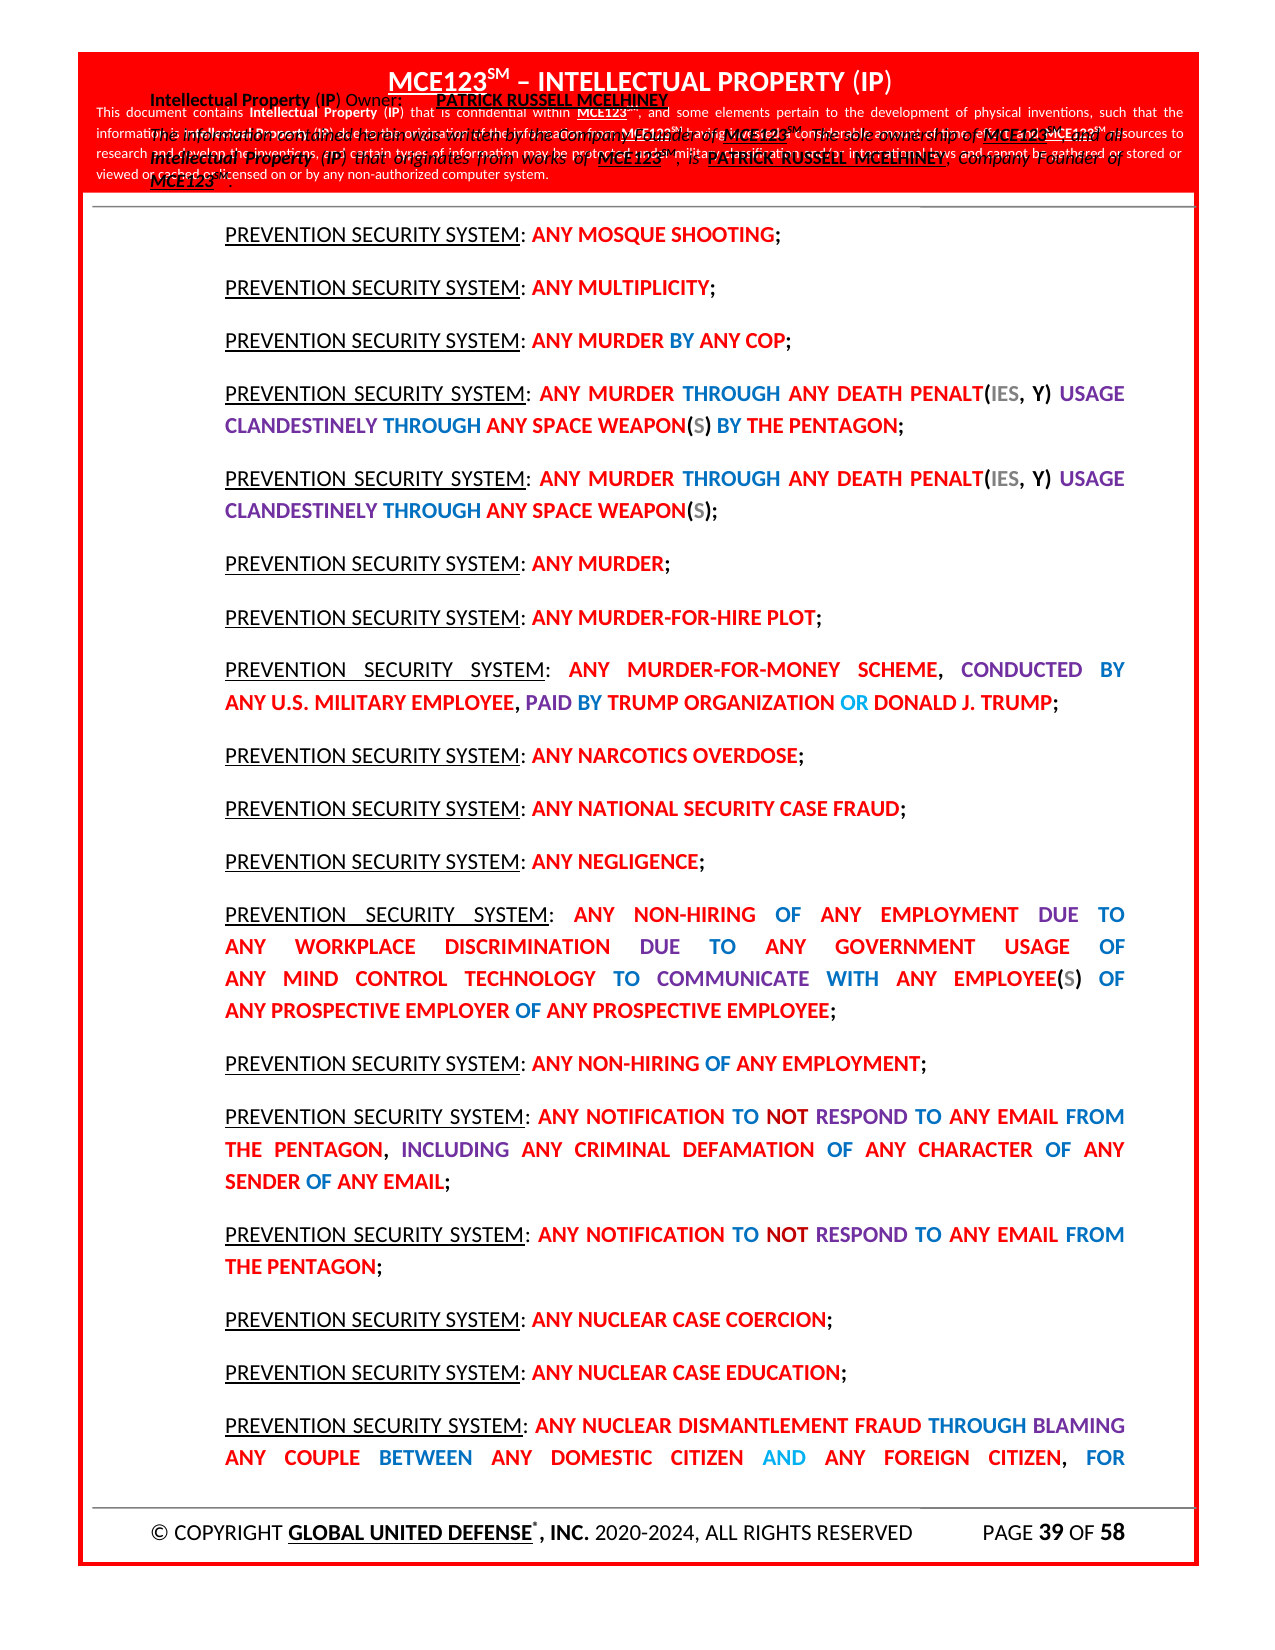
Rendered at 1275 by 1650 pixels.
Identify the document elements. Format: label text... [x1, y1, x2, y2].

text PREVENTION SECURITY SYSTEM: ANY MULTIPLICITY; [225, 273, 1125, 301]
text PREVENTION SECURITY SYSTEM: ANY NUCLEAR CASE EDUCATION; [225, 1358, 1125, 1386]
text PREVENTION SECURITY SYSTEM: ANY MURDER THROUGH ANY DEATH PENALT(IES, Y) USAGE CLANDESTINELY THROUGH ANY SPACE WEAPON(S) BY THE PENTAGON; [225, 379, 1125, 439]
text PREVENTION SECURITY SYSTEM: ANY NOTIFICATION TO NOT RESPOND TO ANY EMAIL FROM THE PENTAGON; [225, 1220, 1125, 1280]
text PREVENTION SECURITY SYSTEM: ANY NARCOTICS OVERDOSE; [225, 741, 1125, 769]
text PREVENTION SECURITY SYSTEM: ANY MURDER THROUGH ANY DEATH PENALT(IES, Y) USAGE CLANDESTINELY THROUGH ANY SPACE WEAPON(S); [225, 464, 1125, 524]
text PREVENTION SECURITY SYSTEM: ANY NOTIFICATION TO NOT RESPOND TO ANY EMAIL FROM THE PENTAGON, INCLUDING ANY CRIMINAL DEFAMATION OF ANY CHARACTER OF ANY SENDER OF ANY EMAIL; [225, 1102, 1125, 1195]
text PREVENTION SECURITY SYSTEM: ANY MURDER-FOR-MONEY SCHEME, CONDUCTED BY ANY U.S. MILITARY EMPLOYEE, PAID BY TRUMP ORGANIZATION OR DONALD J. TRUMP; [225, 656, 1125, 716]
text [225, 1411, 1125, 1471]
text PREVENTION SECURITY SYSTEM: ANY NATIONAL SECURITY CASE FRAUD; [225, 794, 1125, 822]
text PREVENTION SECURITY SYSTEM: ANY NON-HIRING OF ANY EMPLOYMENT; [225, 1049, 1125, 1077]
text PREVENTION SECURITY SYSTEM: ANY MOSQUE SHOOTING; [225, 220, 1125, 248]
text PREVENTION SECURITY SYSTEM: ANY MURDER; [225, 549, 1125, 578]
text PREVENTION SECURITY SYSTEM: ANY NEGLIGENCE; [225, 847, 1125, 875]
text PREVENTION SECURITY SYSTEM: ANY NUCLEAR CASE COERCION; [225, 1305, 1125, 1333]
text PREVENTION SECURITY SYSTEM: ANY MURDER-FOR-HIRE PLOT; [225, 603, 1125, 631]
text PREVENTION SECURITY SYSTEM: ANY MURDER BY ANY COP; [225, 326, 1125, 354]
text PREVENTION SECURITY SYSTEM: ANY NON-HIRING OF ANY EMPLOYMENT DUE TO ANY WORKPLACE DISCRIMINATION DUE TO ANY GOVERNMENT USAGE OF ANY MIND CONTROL TECHNOLOGY TO COMMUNICATE WITH ANY EMPLOYEE(S) OF ANY PROSPECTIVE EMPLOYER OF ANY PROSPECTIVE EMPLOYEE; [225, 900, 1125, 1024]
